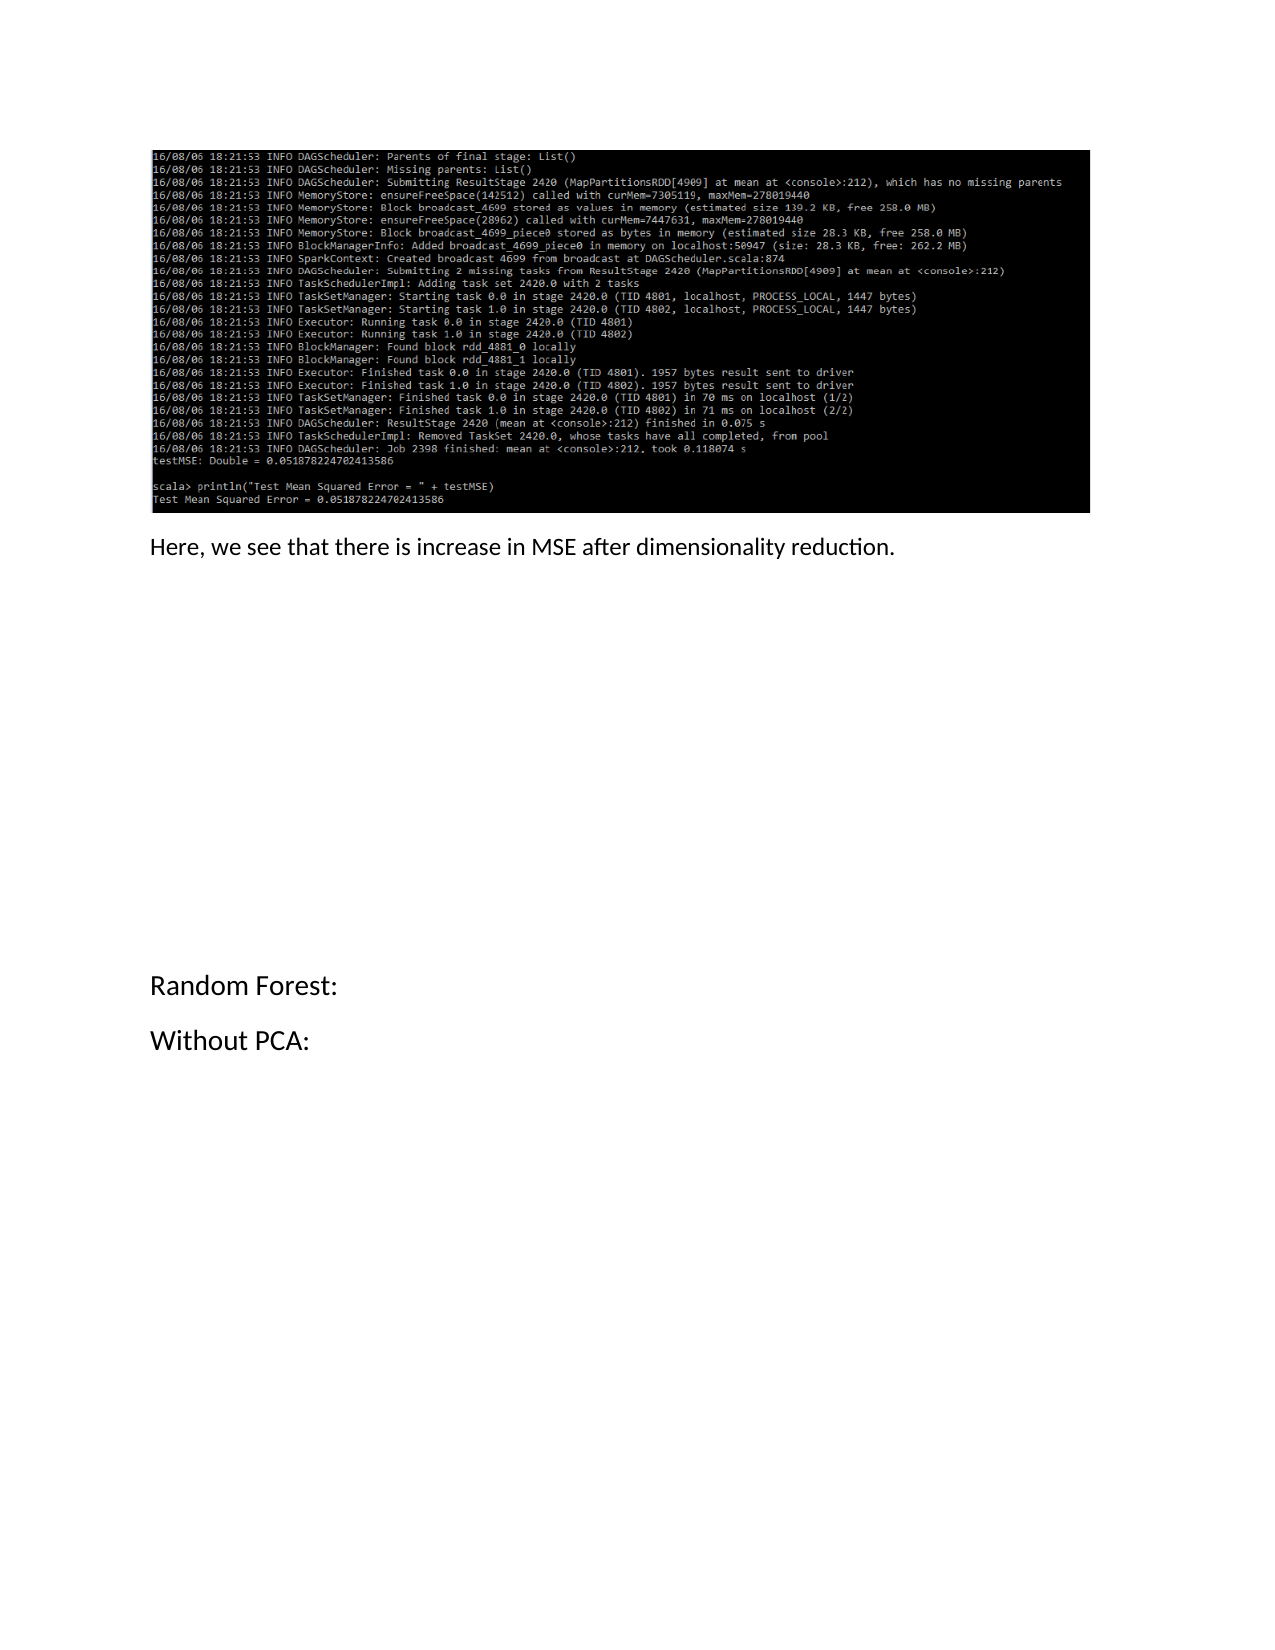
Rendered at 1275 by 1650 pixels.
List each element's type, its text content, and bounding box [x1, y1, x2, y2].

text Here, we see that there is increase in MSE after dimensionality reduction. [150, 531, 1125, 562]
text Random Forest: [150, 967, 1125, 1002]
picture [150, 150, 1091, 513]
text Without PCA: [150, 1022, 1125, 1057]
